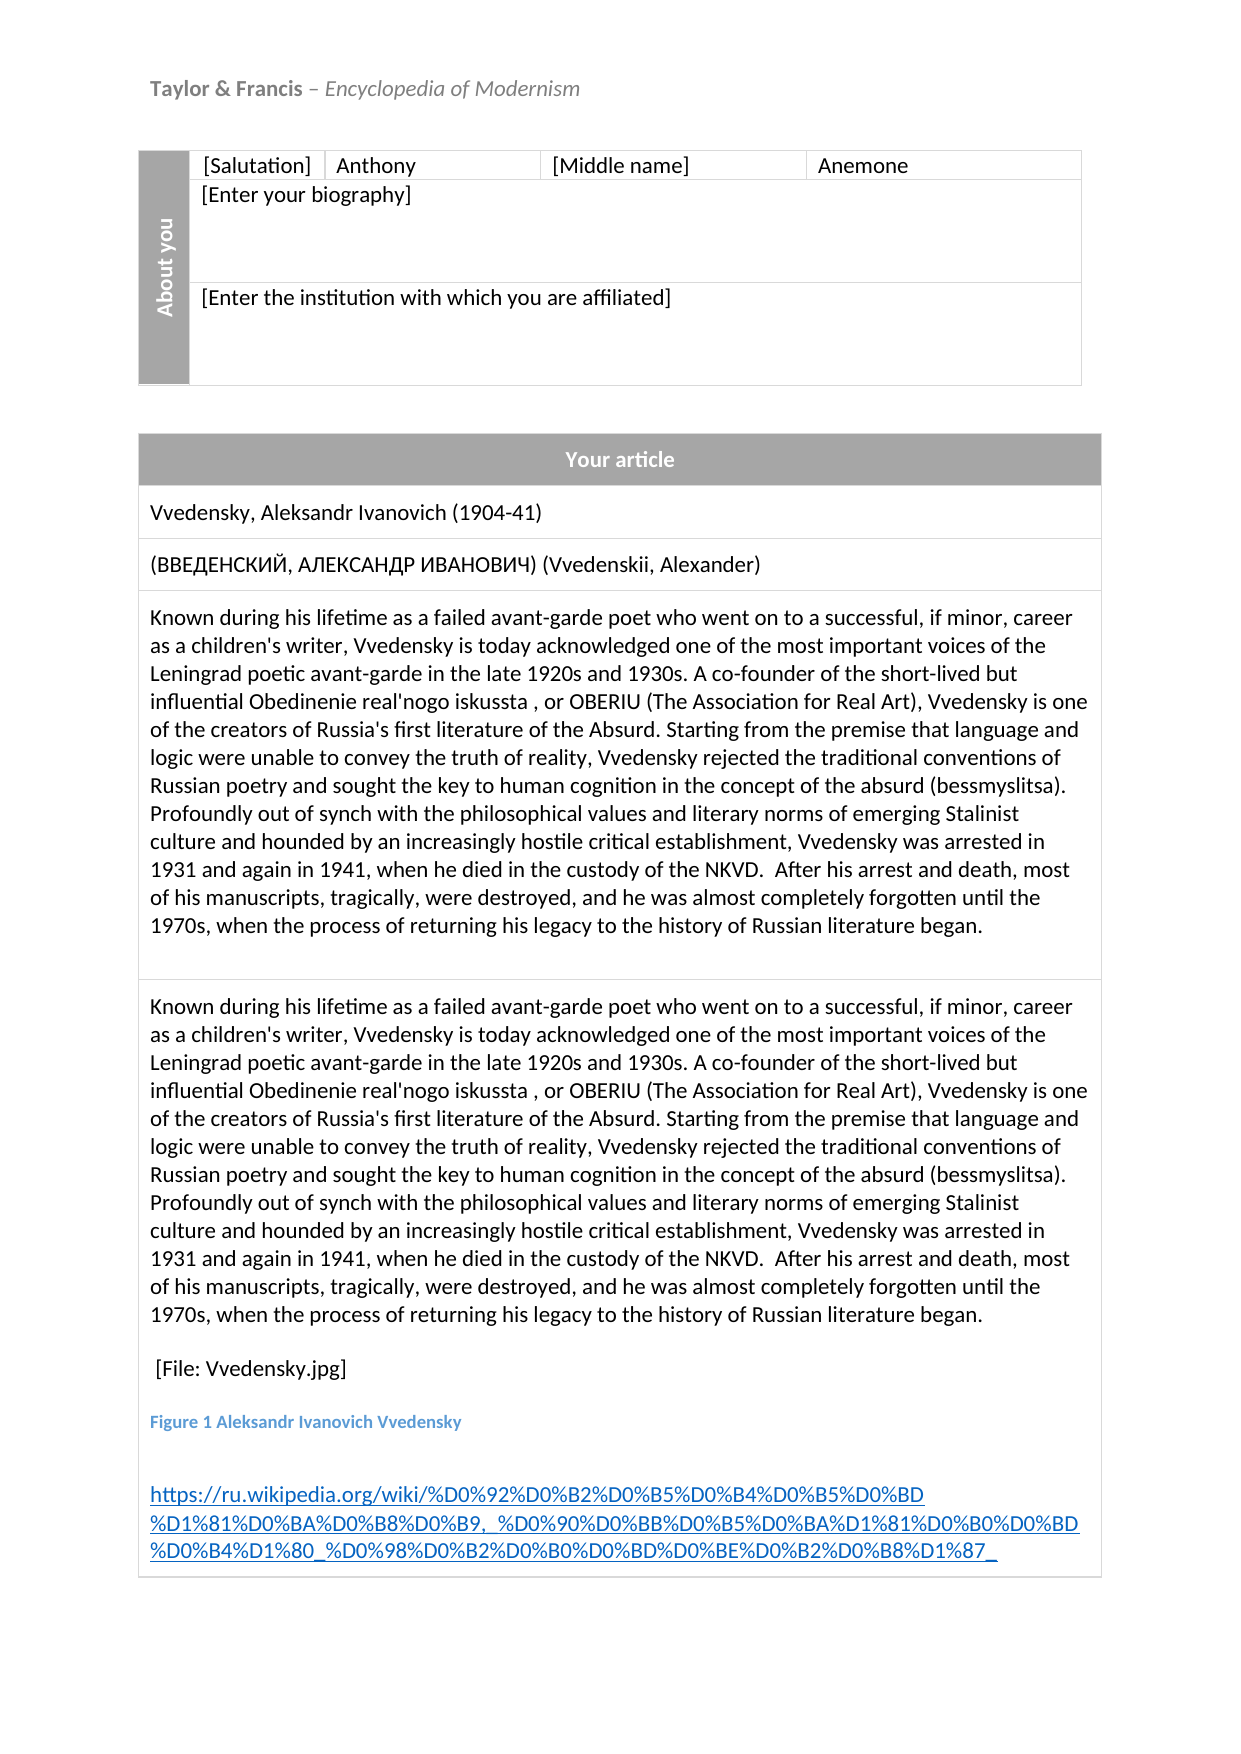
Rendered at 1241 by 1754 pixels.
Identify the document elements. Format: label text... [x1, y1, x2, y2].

table_header About you [139, 151, 189, 384]
table_header Your article [139, 434, 1101, 485]
